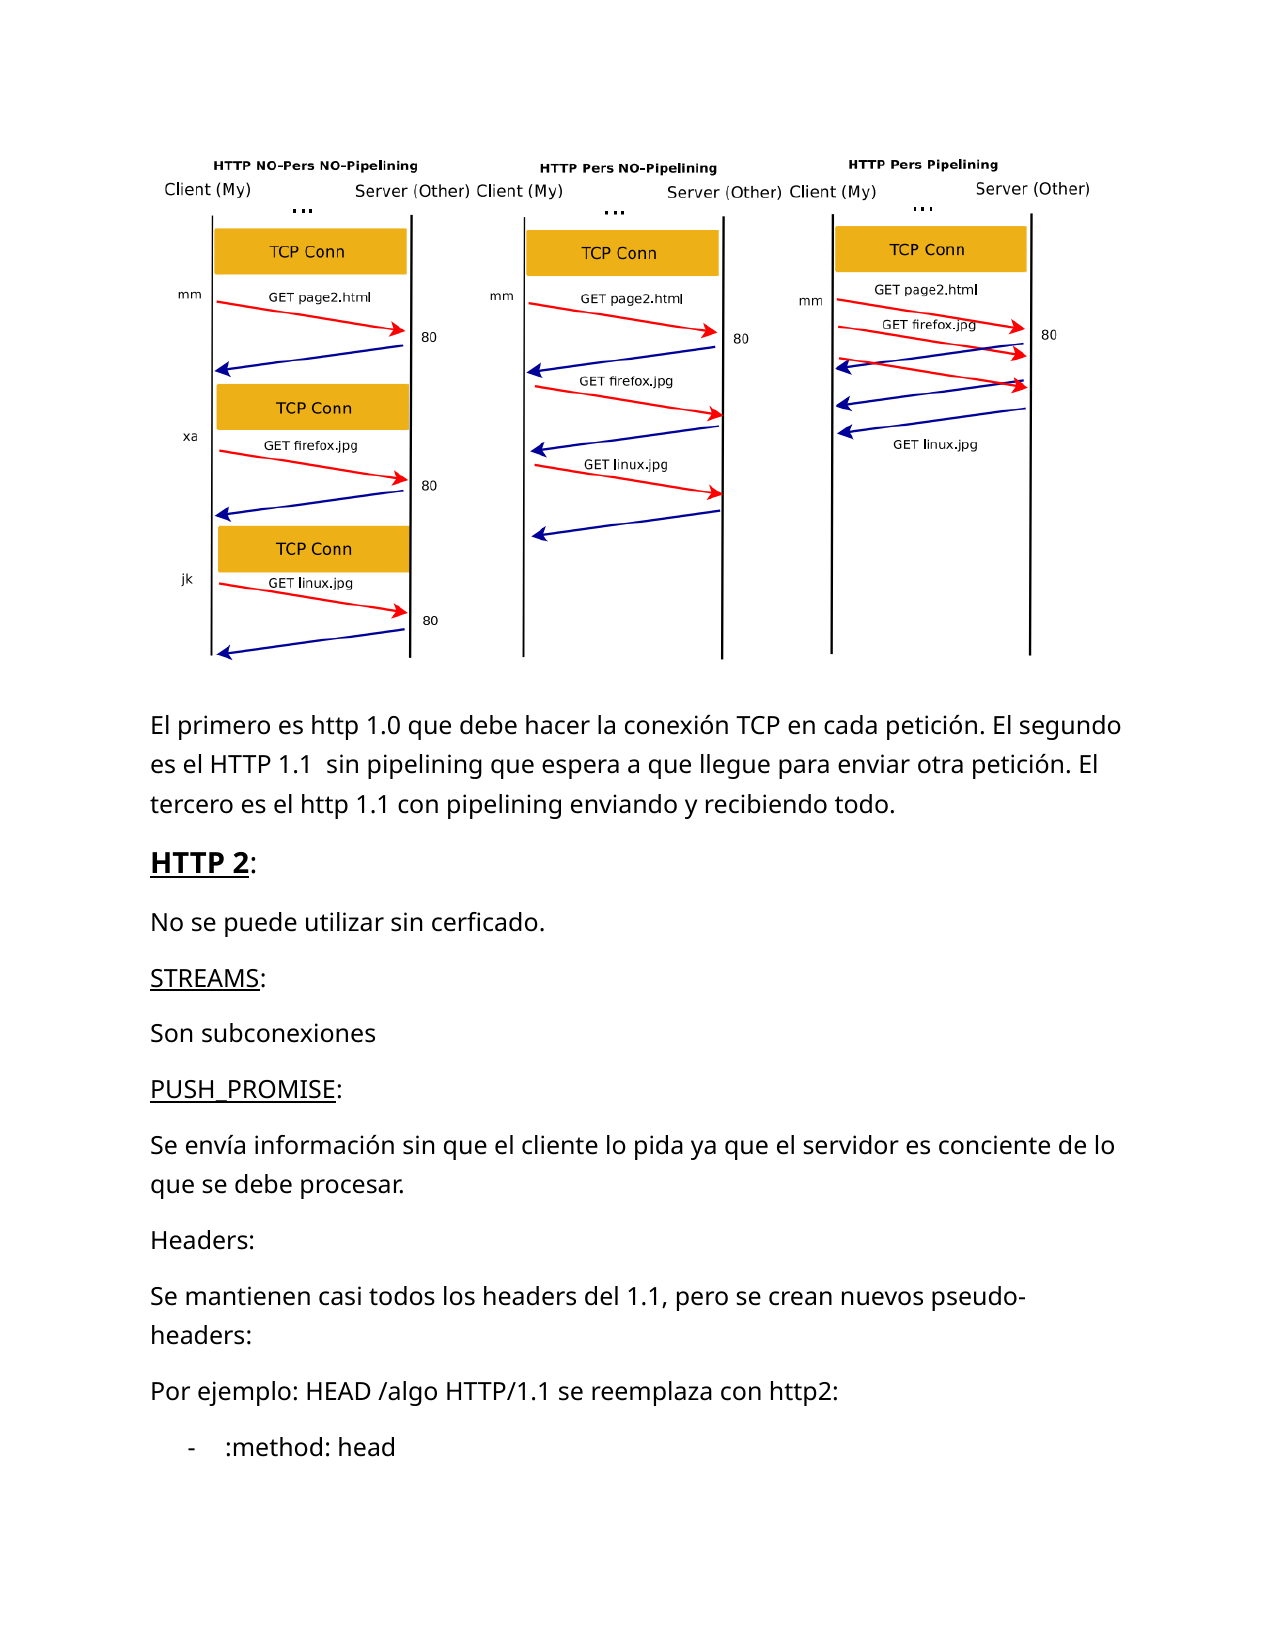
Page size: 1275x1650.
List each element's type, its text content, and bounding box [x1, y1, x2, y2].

text Headers: [150, 1223, 1125, 1257]
text El primero es http 1.0 que debe hacer la conexión TCP en cada petición. El segundo es el HTTP 1.1 sin pipelining que espera a que llegue para enviar otra petición. El tercero es el http 1.1 con pipelining enviando y recibiendo todo. [150, 708, 1125, 820]
text Son subconexiones [150, 1016, 1125, 1050]
list :method: head [187, 1429, 1125, 1463]
text No se puede utilizar sin cerficado. [150, 904, 1125, 938]
text STREAMS: [150, 960, 1125, 994]
text Se mantienen casi todos los headers del 1.1, pero se crean nuevos pseudo-headers: [150, 1279, 1125, 1352]
text HTTP 2: [150, 842, 1125, 882]
text Por ejemplo: HEAD /algo HTTP/1.1 se reemplaza con http2: [150, 1374, 1125, 1408]
text PUSH_PROMISE: [150, 1072, 1125, 1106]
text Se envía información sin que el cliente lo pida ya que el servidor es conciente de lo que se debe procesar. [150, 1128, 1125, 1201]
picture [150, 150, 1102, 687]
